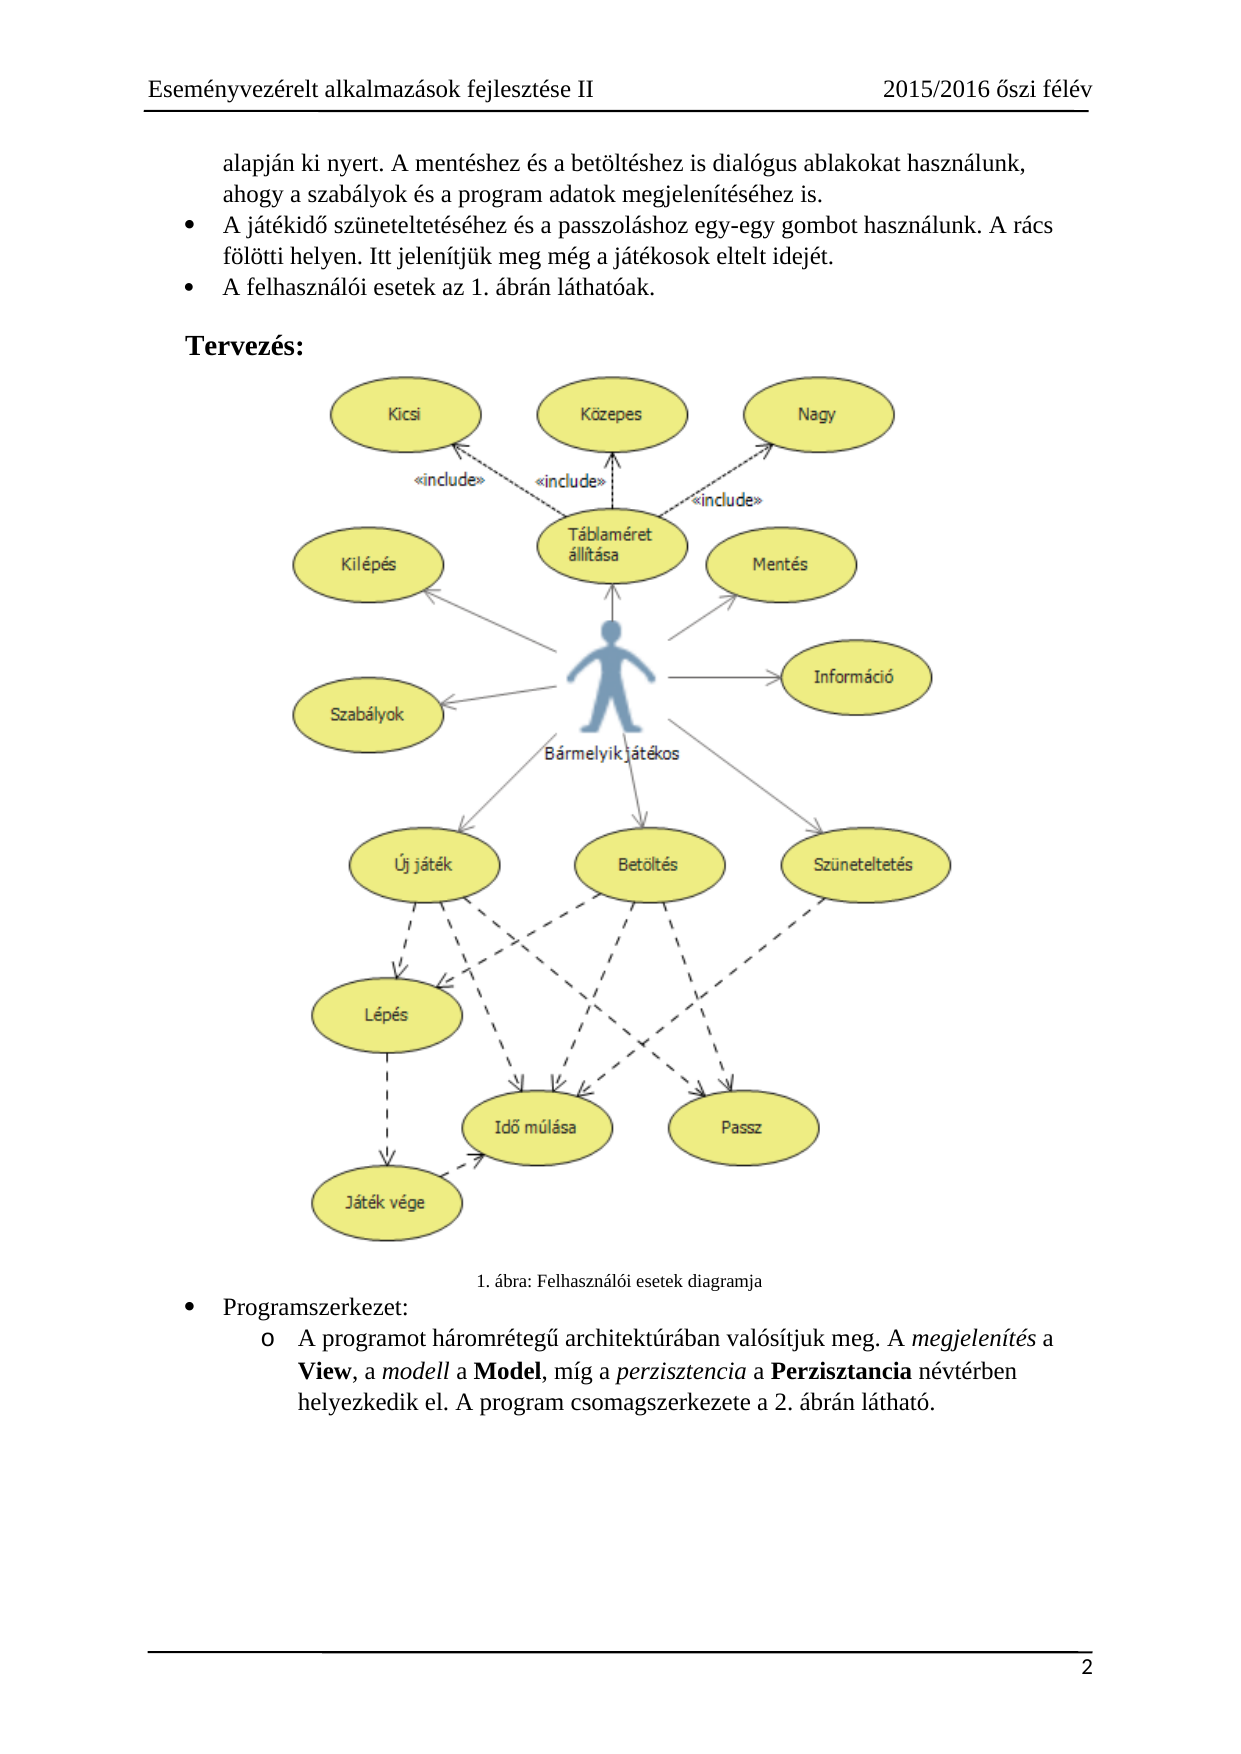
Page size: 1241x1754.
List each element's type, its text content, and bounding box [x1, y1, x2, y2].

list A programot háromrétegű architektúrában valósítjuk meg. A megjelenítés a View, a modell a Model, míg a perzisztencia a Perzisztancia névtérben helyezkedik el. A program csomagszerkezete a 2. ábrán látható. [260, 1323, 1093, 1416]
list A játékidő szüneteltetéséhez és a passzoláshoz egy-egy gombot használunk. A rács fölötti helyen. Itt jelenítjük meg még a játékosok eltelt idejét. [185, 210, 1093, 269]
list A felhasználói esetek az 1. ábrán láthatóak. [185, 272, 1093, 301]
text Tervezés: [185, 328, 1093, 361]
picture [263, 361, 978, 1262]
